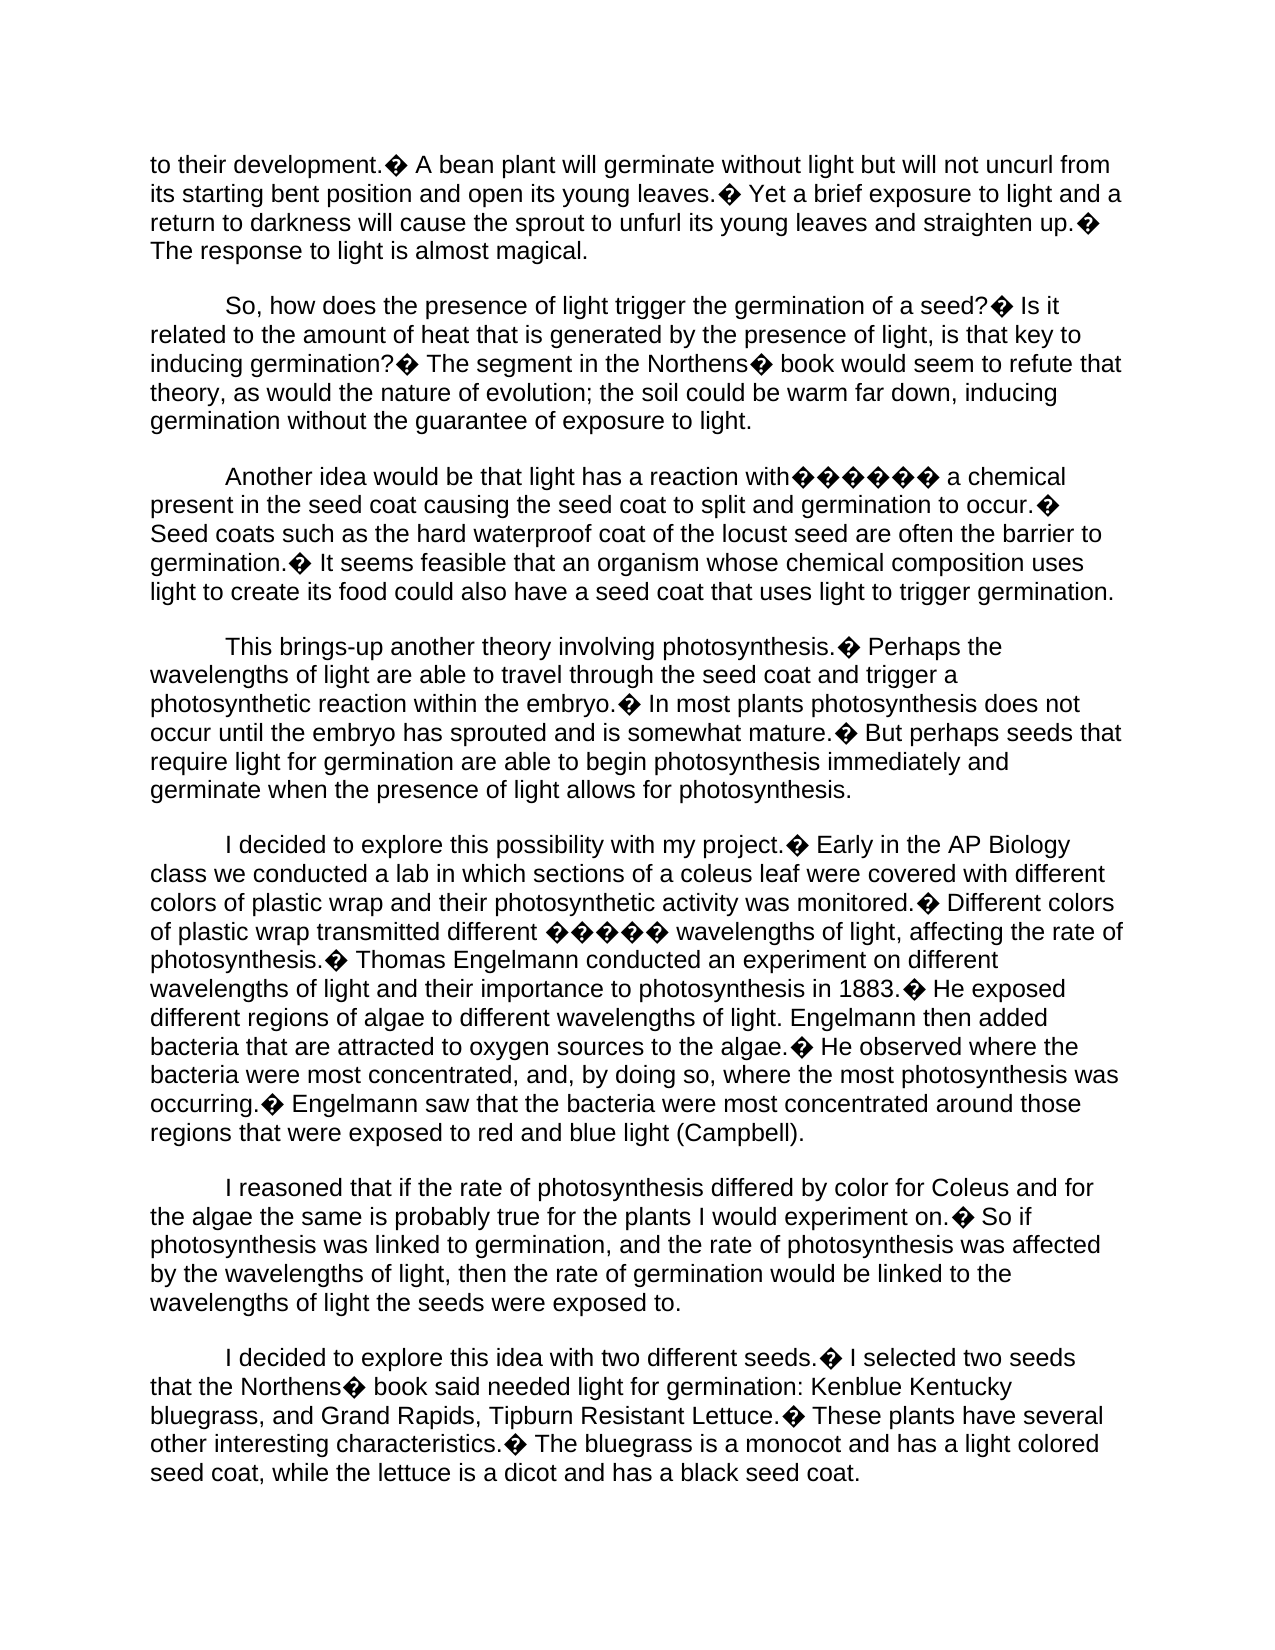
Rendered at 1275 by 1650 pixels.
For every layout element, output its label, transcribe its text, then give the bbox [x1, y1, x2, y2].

text Another idea would be that light has a reaction with������ a chemical present in the seed coat causing the seed coat to split and germination to occur.� Seed coats such as the hard waterproof coat of the locust seed are often the barrier to germination.� It seems feasible that an organism whose chemical composition uses light to create its food could also have a seed coat that uses light to trigger germination. [150, 461, 1125, 605]
text I reasoned that if the rate of photosynthesis differed by color for Coleus and for the algae the same is probably true for the plants I would experiment on.� So if photosynthesis was linked to germination, and the rate of photosynthesis was affected by the wavelengths of light, then the rate of germination would be linked to the wavelengths of light the seeds were exposed to. [150, 1173, 1125, 1317]
text This brings-up another theory involving photosynthesis.� Perhaps the wavelengths of light are able to travel through the seed coat and trigger a photosynthetic reaction within the embryo.� In most plants photosynthesis does not occur until the embryo has sprouted and is somewhat mature.� But perhaps seeds that require light for germination are able to begin photosynthesis immediately and germinate when the presence of light allows for photosynthesis. [150, 632, 1125, 804]
text I decided to explore this idea with two different seeds.� I selected two seeds that the Northens� book said needed light for germination: Kenblue Kentucky bluegrass, and Grand Rapids, Tipburn Resistant Lettuce.� These plants have several other interesting characteristics.� The bluegrass is a monocot and has a light colored seed coat, while the lettuce is a dicot and has a black seed coat. [150, 1343, 1125, 1487]
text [150, 150, 1125, 265]
text I decided to explore this possibility with my project.� Early in the AP Biology class we conducted a lab in which sections of a coleus leaf were covered with different colors of plastic wrap and their photosynthetic activity was monitored.� Different colors of plastic wrap transmitted different ����� wavelengths of light, affecting the rate of photosynthesis.� Thomas Engelmann conducted an experiment on different wavelengths of light and their importance to photosynthesis in 1883.� He exposed different regions of algae to different wavelengths of light. Engelmann then added bacteria that are attracted to oxygen sources to the algae.� He observed where the bacteria were most concentrated, and, by doing so, where the most photosynthesis was occurring.� Engelmann saw that the bacteria were most concentrated around those regions that were exposed to red and blue light (Campbell). [150, 830, 1125, 1147]
text So, how does the presence of light trigger the germination of a seed?� Is it related to the amount of heat that is generated by the presence of light, is that key to inducing germination?� The segment in the Northens� book would seem to refute that theory, as would the nature of evolution; the soil could be warm far down, inducing germination without the guarantee of exposure to light. [150, 291, 1125, 435]
